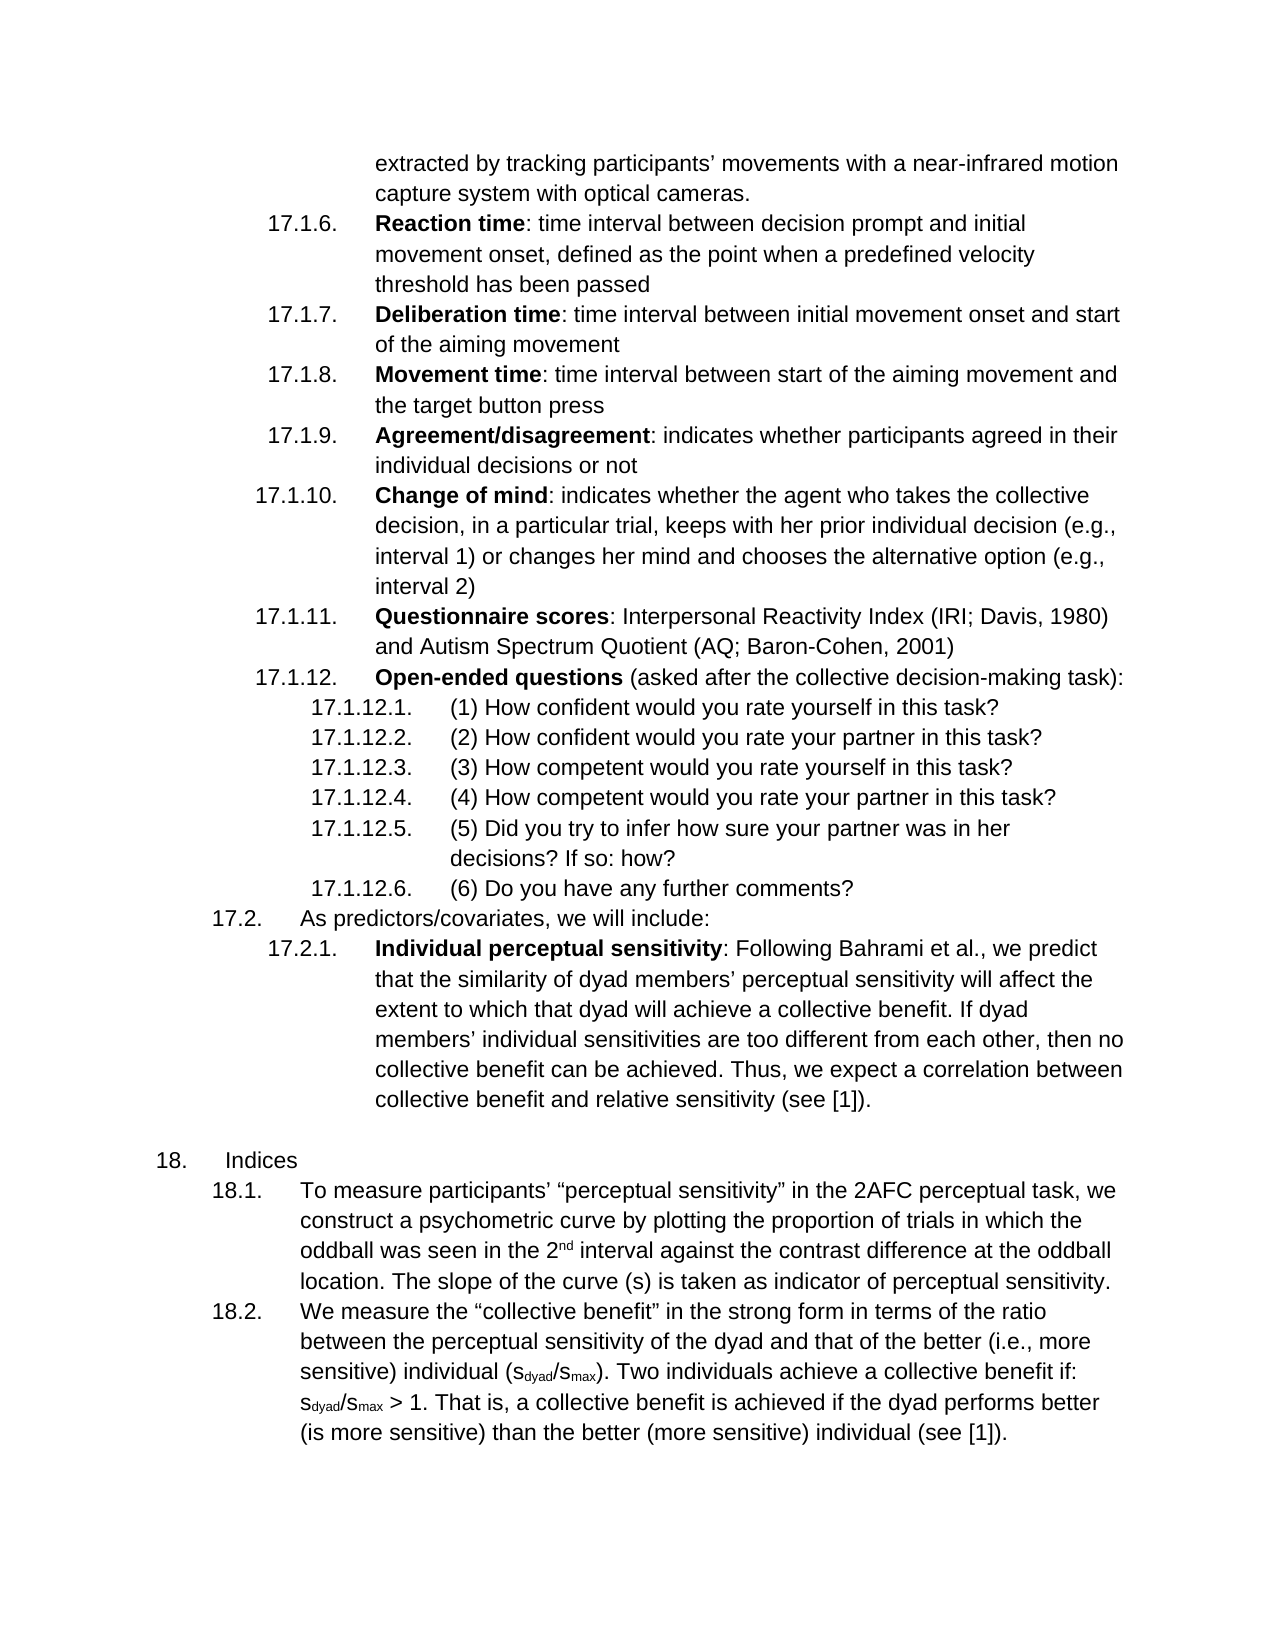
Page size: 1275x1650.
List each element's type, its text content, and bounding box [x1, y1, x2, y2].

list (3) How competent would you rate yourself in this task? [412, 754, 1125, 781]
list Open-ended questions (asked after the collective decision-making task): [337, 663, 1125, 690]
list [337, 150, 1125, 207]
list Questionnaire scores: Interpersonal Reactivity Index (IRI; Davis, 1980) and Autism Spectrum Quotient (AQ; Baron-Cohen, 2001) [337, 603, 1125, 660]
list (4) How competent would you rate your partner in this task? [412, 784, 1125, 811]
list Reaction time: time interval between decision prompt and initial movement onset, defined as the point when a predefined velocity threshold has been passed [337, 210, 1125, 297]
list Indices [187, 1147, 1125, 1173]
list Deliberation time: time interval between initial movement onset and start of the aiming movement [337, 301, 1125, 358]
list Movement time: time interval between start of the aiming movement and the target button press [337, 361, 1125, 418]
list As predictors/covariates, we will include: [262, 905, 1125, 932]
list We measure the “collective benefit” in the strong form in terms of the ratio between the perceptual sensitivity of the dyad and that of the better (i.e., more sensitive) individual (sdyad/smax). Two individuals achieve a collective benefit if: sdyad/smax > 1. That is, a collective benefit is achieved if the dyad performs better (is more sensitive) than the better (more sensitive) individual (see [1]). [262, 1298, 1125, 1445]
list (1) How confident would you rate yourself in this task? [412, 694, 1125, 720]
list Individual perceptual sensitivity: Following Bahrami et al., we predict that the similarity of dyad members’ perceptual sensitivity will affect the extent to which that dyad will achieve a collective benefit. If dyad members’ individual sensitivities are too different from each other, then no collective benefit can be achieved. Thus, we expect a correlation between collective benefit and relative sensitivity (see [1]). [337, 935, 1125, 1113]
list To measure participants’ “perceptual sensitivity” in the 2AFC perceptual task, we construct a psychometric curve by plotting the proportion of trials in which the oddball was seen in the 2nd interval against the contrast difference at the oddball location. The slope of the curve (s) is taken as indicator of perceptual sensitivity. [262, 1177, 1125, 1294]
list (2) How confident would you rate your partner in this task? [412, 724, 1125, 750]
list Agreement/disagreement: indicates whether participants agreed in their individual decisions or not [337, 422, 1125, 478]
list Change of mind: indicates whether the agent who takes the collective decision, in a particular trial, keeps with her prior individual decision (e.g., interval 1) or changes her mind and chooses the alternative option (e.g., interval 2) [337, 482, 1125, 599]
list (5) Did you try to infer how sure your partner was in her decisions? If so: how? [412, 814, 1125, 871]
list (6) Do you have any further comments? [412, 875, 1125, 901]
